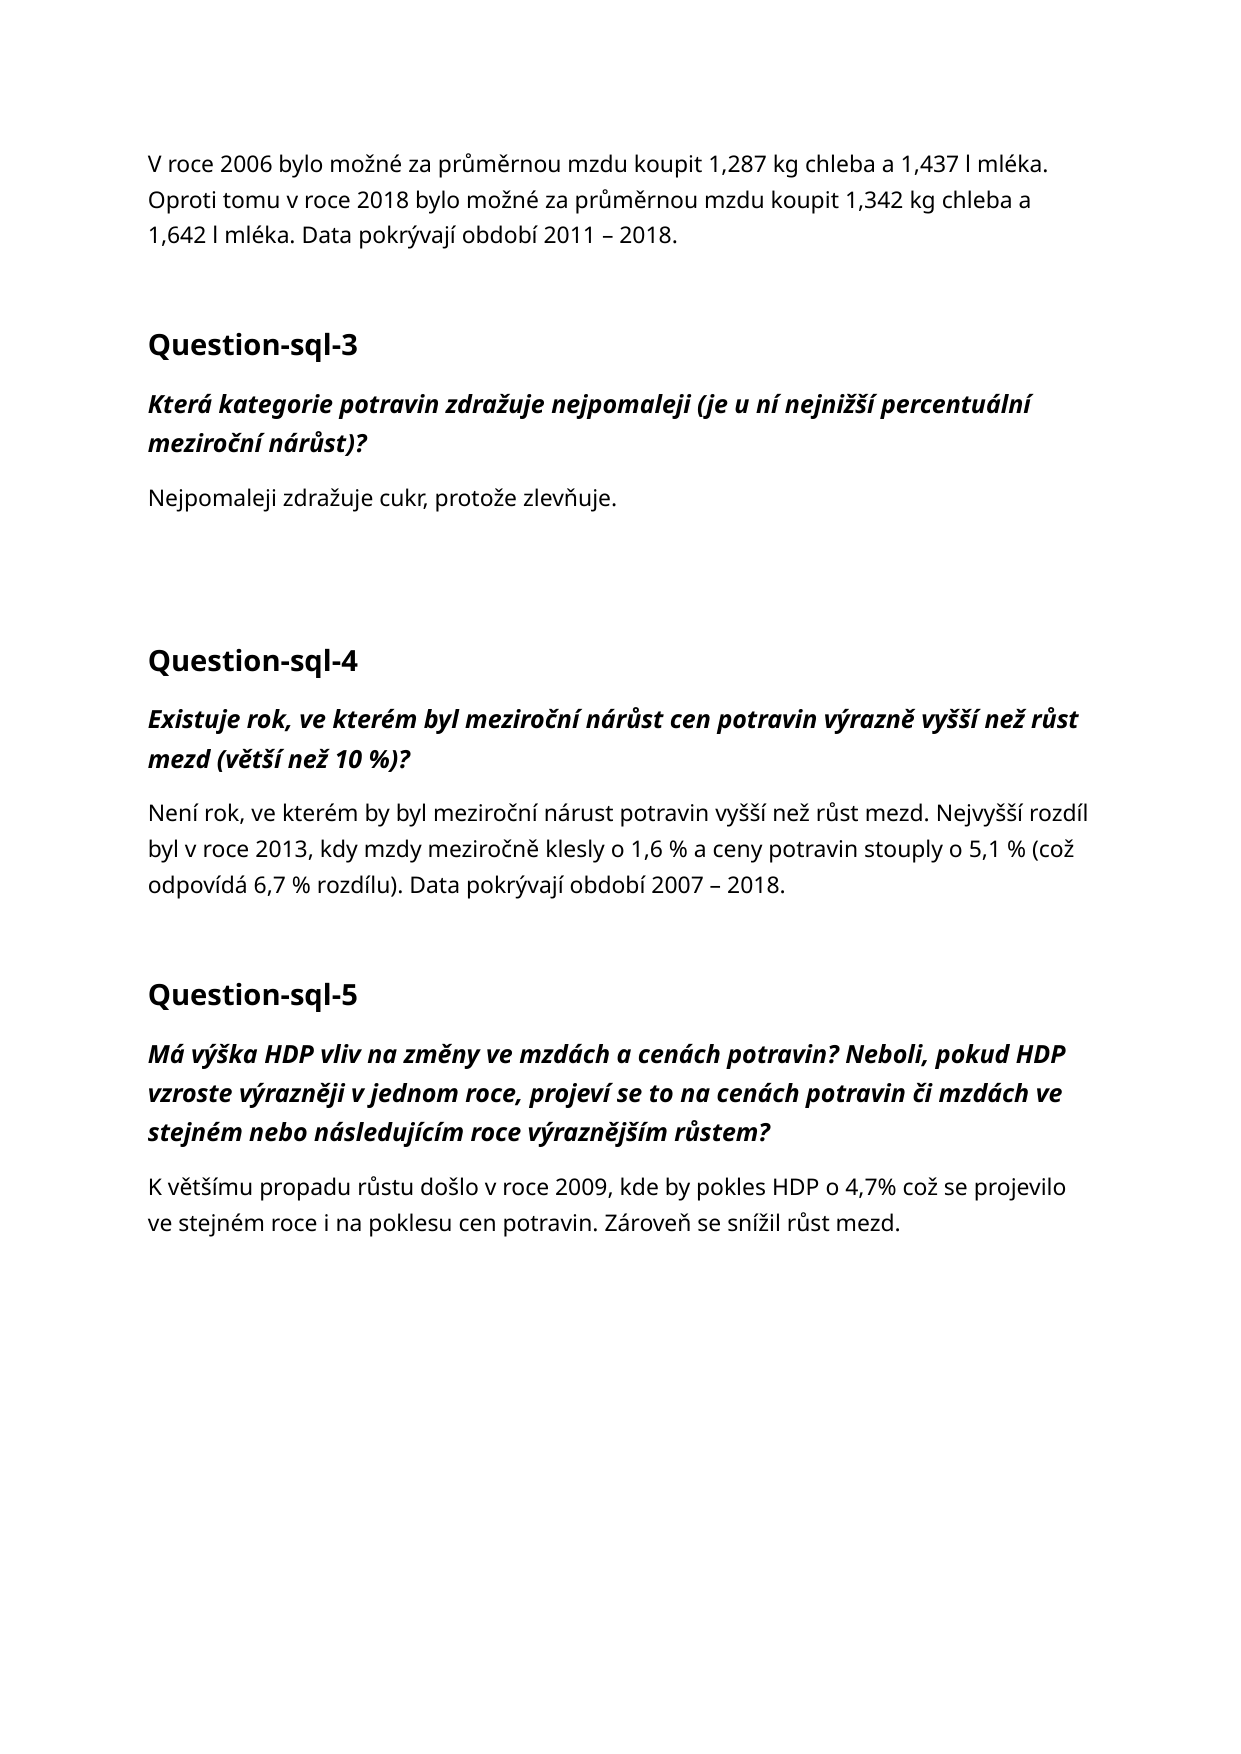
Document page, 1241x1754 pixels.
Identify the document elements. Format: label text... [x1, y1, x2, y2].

text K většímu propadu růstu došlo v roce 2009, kde by pokles HDP o 4,7% což se projevilo ve stejném roce i na poklesu cen potravin. Zároveň se snížil růst mezd. [148, 1171, 1093, 1238]
text Nejpomaleji zdražuje cukr, protože zlevňuje. [148, 482, 1093, 513]
subtitle Question-sql-3 [148, 325, 1093, 364]
text Není rok, ve kterém by byl meziroční nárust potravin vyšší než růst mezd. Nejvyšší rozdíl byl v roce 2013, kdy mzdy meziročně klesly o 1,6 % a ceny potravin stouply o 5,1 % (což odpovídá 6,7 % rozdílu). Data pokrývají období 2007 – 2018. [148, 797, 1093, 900]
subtitle Question-sql-4 [148, 640, 1093, 679]
text Má výška HDP vliv na změny ve mzdách a cenách potravin? Neboli, pokud HDP vzroste výrazněji v jednom roce, projeví se to na cenách potravin či mzdách ve stejném nebo následujícím roce výraznějším růstem? [148, 1036, 1093, 1149]
text Která kategorie potravin zdražuje nejpomaleji (je u ní nejnižší percentuální meziroční nárůst)? [148, 387, 1093, 460]
subtitle Question-sql-5 [148, 974, 1093, 1014]
text Existuje rok, ve kterém byl meziroční nárůst cen potravin výrazně vyšší než růst mezd (větší než 10 %)? [148, 702, 1093, 775]
text V roce 2006 bylo možné za průměrnou mzdu koupit 1,287 kg chleba a 1,437 l mléka. Oproti tomu v roce 2018 bylo možné za průměrnou mzdu koupit 1,342 kg chleba a 1,642 l mléka. Data pokrývají období 2011 – 2018. [148, 148, 1093, 251]
